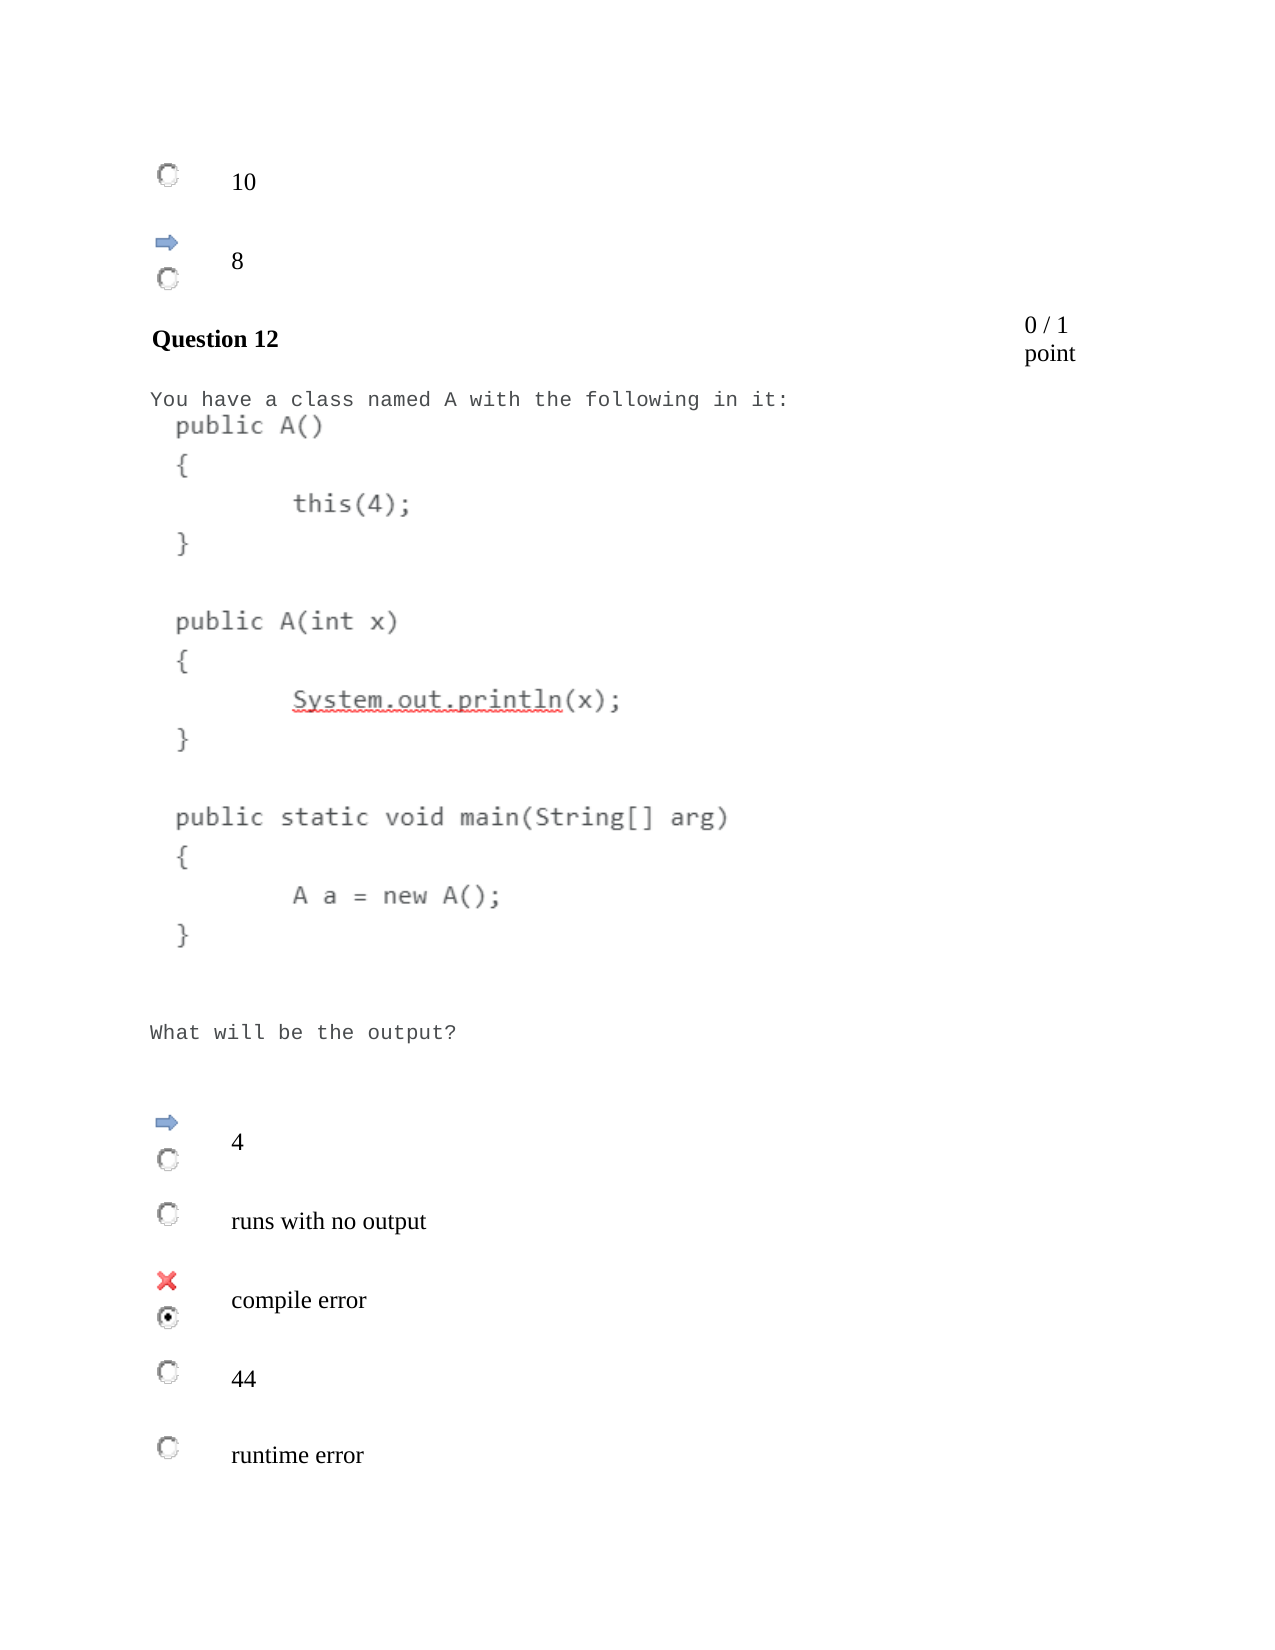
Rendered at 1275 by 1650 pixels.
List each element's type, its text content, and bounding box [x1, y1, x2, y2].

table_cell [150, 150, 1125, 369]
picture [150, 412, 750, 954]
picture [154, 1111, 180, 1136]
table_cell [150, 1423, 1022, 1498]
picture [154, 230, 180, 256]
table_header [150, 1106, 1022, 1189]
picture [154, 1269, 180, 1294]
text What will be the output? [150, 1022, 1125, 1046]
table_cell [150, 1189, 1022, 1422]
